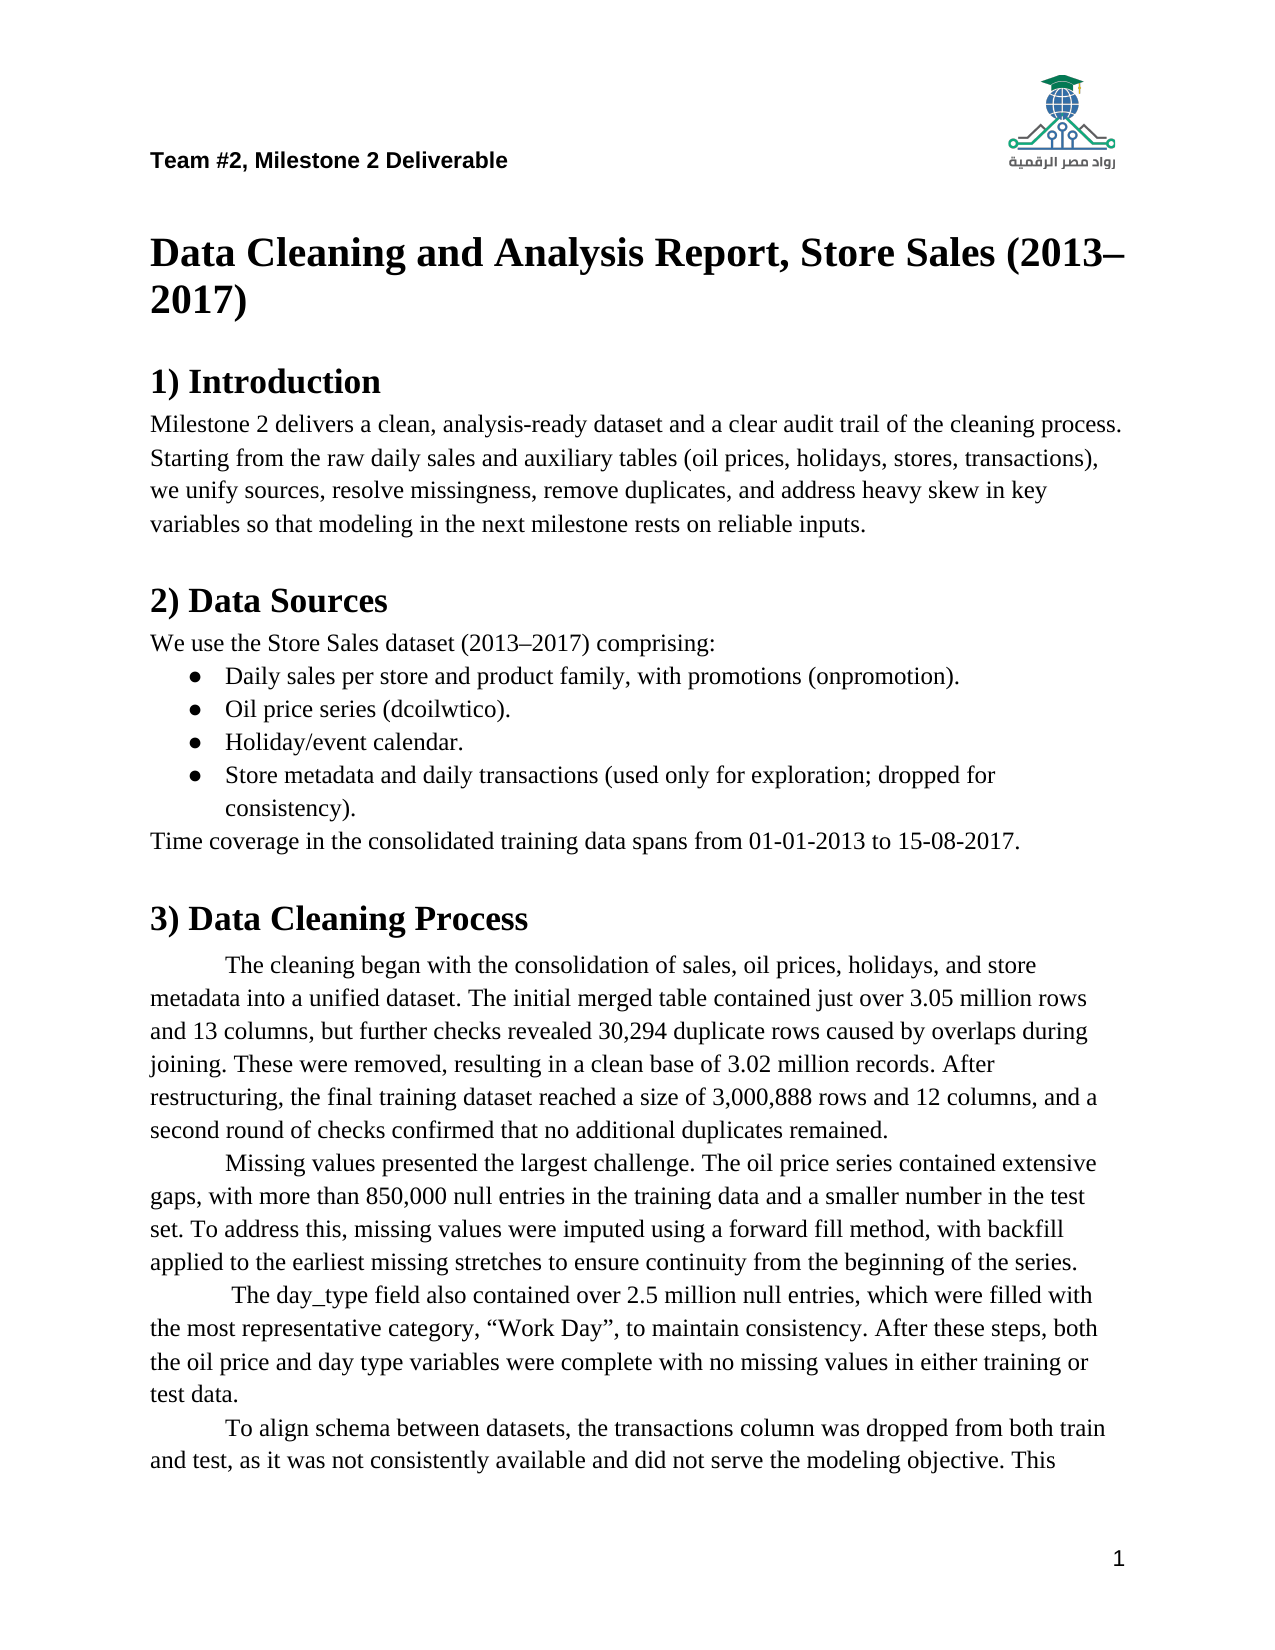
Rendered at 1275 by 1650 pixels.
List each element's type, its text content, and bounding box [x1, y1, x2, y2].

text Milestone 2 delivers a clean, analysis-ready dataset and a clear audit trail of the cleaning process. Starting from the raw daily sales and auxiliary tables (oil prices, holidays, stores, transactions), we unify sources, resolve missingness, remove duplicates, and address heavy skew in key variables so that modeling in the next milestone rests on reliable inputs. [150, 409, 1125, 537]
picture [1008, 75, 1116, 169]
text The cleaning began with the consolidation of sales, oil prices, holidays, and store metadata into a unified dataset. The initial merged table contained just over 3.05 million rows and 13 columns, but further checks revealed 30,294 duplicate rows caused by overlaps during joining. These were removed, resulting in a clean base of 3.02 million records. After restructuring, the final training dataset reached a size of 3,000,888 rows and 12 columns, and a second round of checks confirmed that no additional duplicates remained. [150, 950, 1125, 1144]
list Store metadata and daily transactions (used only for exploration; dropped for consistency). [187, 760, 1125, 822]
text Time coverage in the consolidated training data spans from 01-01-2013 to 15-08-2017. [150, 826, 1125, 855]
subtitle 1) Introduction [150, 360, 1125, 401]
text The day_type field also contained over 2.5 million null entries, which were filled with the most representative category, “Work Day”, to maintain consistency. After these steps, both the oil price and day type variables were complete with no missing values in either training or test data. [150, 1281, 1125, 1408]
text Missing values presented the largest challenge. The oil price series contained extensive gaps, with more than 850,000 null entries in the training data and a smaller number in the test set. To address this, missing values were imputed using a forward fill method, with backfill applied to the earliest missing stretches to ensure continuity from the beginning of the series. [150, 1148, 1125, 1276]
subtitle 3) Data Cleaning Process [150, 897, 1125, 938]
list Holiday/event calendar. [187, 727, 1125, 756]
subtitle Data Cleaning and Analysis Report, Store Sales (2013–2017) [150, 227, 1125, 323]
subtitle 2) Data Sources [150, 579, 1125, 620]
list Oil price series (dcoilwtico). [187, 694, 1125, 723]
text We use the Store Sales dataset (2013–2017) comprising: [150, 628, 1125, 657]
list Daily sales per store and product family, with promotions (onpromotion). [187, 661, 1125, 690]
